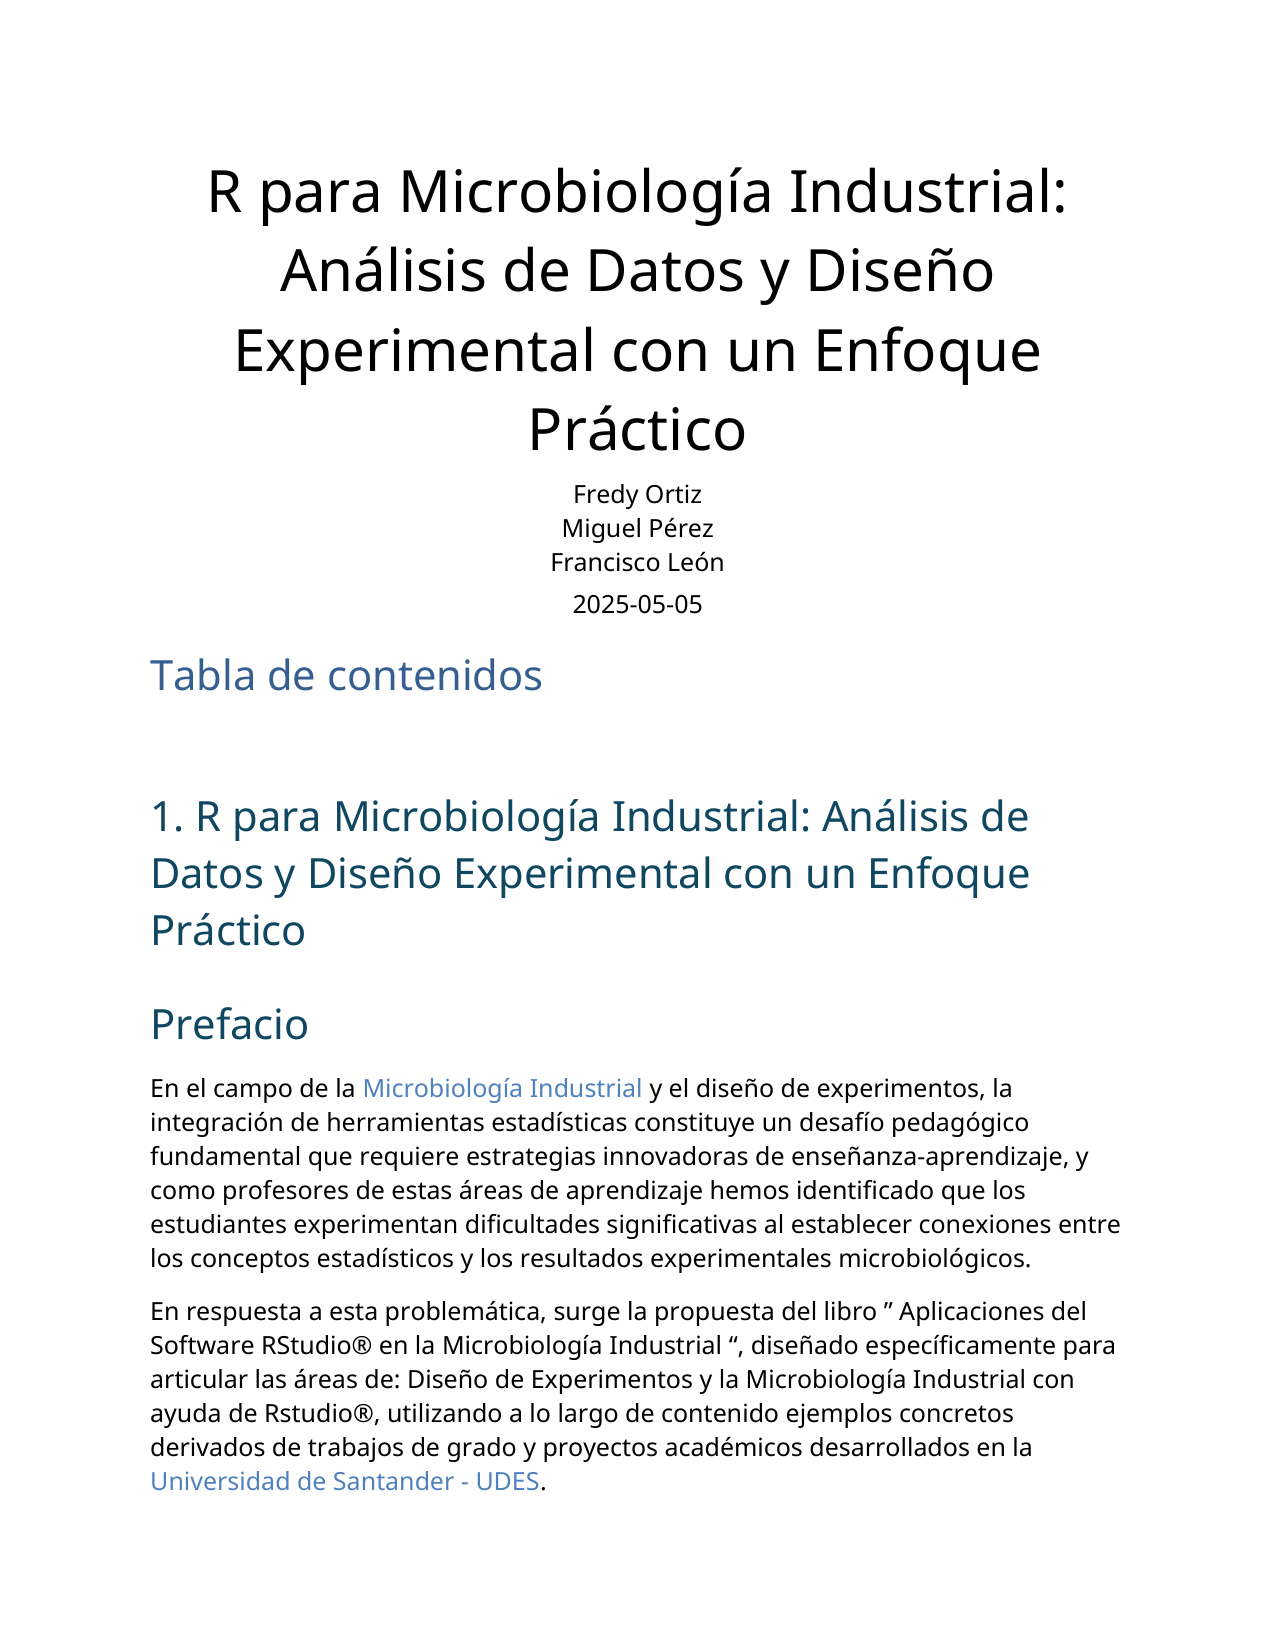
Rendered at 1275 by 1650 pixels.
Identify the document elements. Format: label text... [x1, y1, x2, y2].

text Fredy Ortiz [150, 476, 1125, 510]
subtitle 1. R para Microbiología Industrial: Análisis de Datos y Diseño Experimental con un Enfoque Práctico [150, 787, 1125, 957]
text En respuesta a esta problemática, surge la propuesta del libro ” Aplicaciones del Software RStudio® en la Microbiología Industrial “, diseñado específicamente para articular las áreas de: Diseño de Experimentos y la Microbiología Industrial con ayuda de Rstudio®, utilizando a lo largo de contenido ejemplos concretos derivados de trabajos de grado y proyectos académicos desarrollados en la Universidad de Santander - UDES. [150, 1293, 1125, 1498]
text Francisco León [150, 544, 1125, 578]
text En el campo de la Microbiología Industrial y el diseño de experimentos, la integración de herramientas estadísticas constituye un desafío pedagógico fundamental que requiere estrategias innovadoras de enseñanza-aprendizaje, y como profesores de estas áreas de aprendizaje hemos identificado que los estudiantes experimentan dificultades significativas al establecer conexiones entre los conceptos estadísticos y los resultados experimentales microbiológicos. [150, 1070, 1125, 1275]
text Miguel Pérez [150, 510, 1125, 544]
subtitle Prefacio [150, 995, 1125, 1052]
title R para Microbiología Industrial: Análisis de Datos y Diseño Experimental con un Enfoque Práctico [150, 150, 1125, 468]
text 2025-05-05 [150, 587, 1125, 621]
